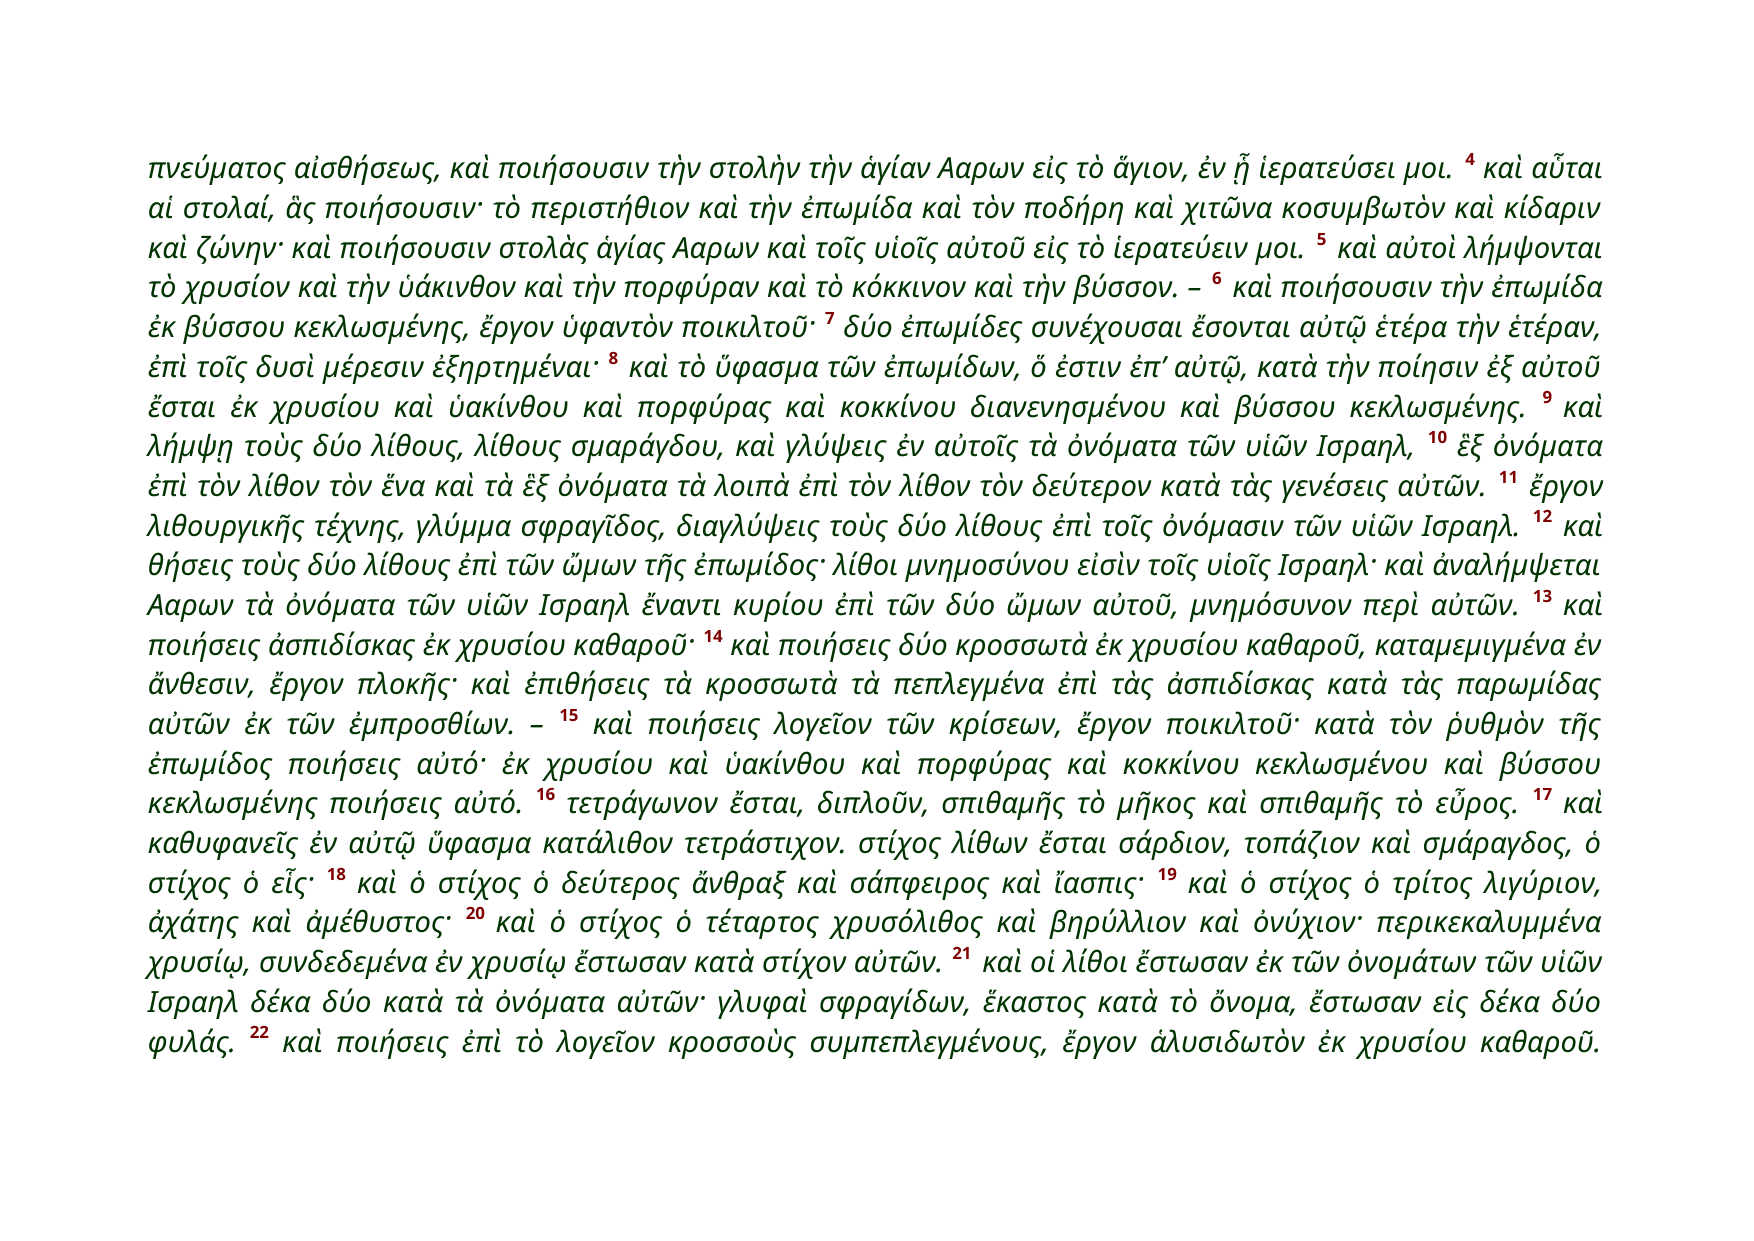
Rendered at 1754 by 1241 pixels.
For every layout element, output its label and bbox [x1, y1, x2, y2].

text [148, 148, 1606, 1061]
